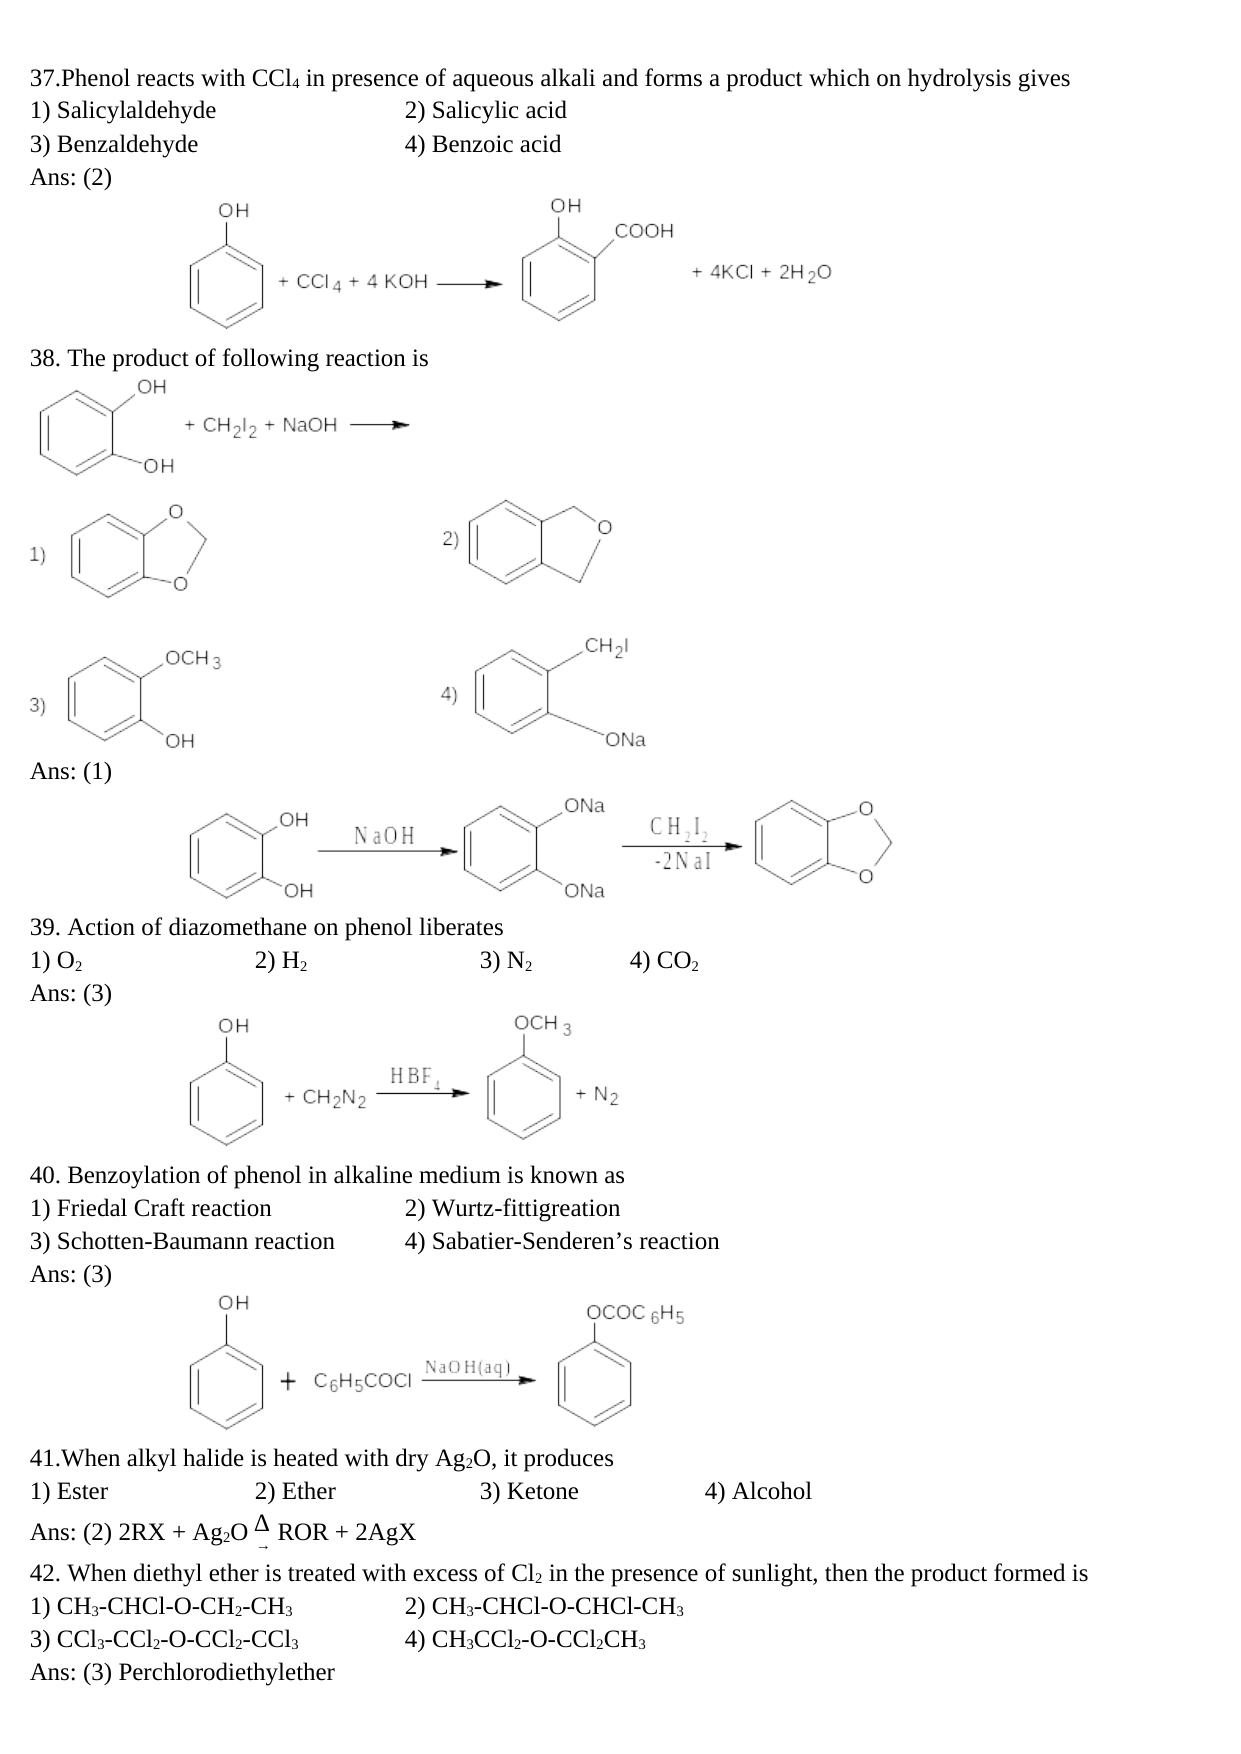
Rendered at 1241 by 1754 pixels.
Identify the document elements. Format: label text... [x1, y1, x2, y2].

text 37.Phenol reacts with CCl4 in presence of aqueous alkali and forms a product which on hydrolysis gives [29, 63, 1211, 91]
text 41.When alkyl halide is heated with dry Ag2O, it produces [29, 1443, 1211, 1472]
text 3) CCl3-CCl2-O-CCl2-CCl3 4) CH3CCl2-O-CCl2CH3 [29, 1624, 1211, 1652]
text Ans: (3) [29, 978, 1211, 1007]
text Ans: (2) [29, 162, 1211, 190]
text Ans: (3) Perchlorodiethylether [29, 1657, 1211, 1686]
text 1) Friedal Craft reaction 2) Wurtz-fittigreation [29, 1193, 1211, 1222]
text 1) CH3-CHCl-O-CH2-CH3 2) CH3-CHCl-O-CHCl-CH3 [29, 1591, 1211, 1619]
text Ans: (3) [29, 1259, 1211, 1288]
text Ans: (1) [29, 756, 1211, 785]
text 1) Salicylaldehyde 2) Salicylic acid [29, 96, 1211, 124]
text 3) Schotten-Baumann reaction 4) Sabatier-Senderen’s reaction [29, 1226, 1211, 1255]
text 40. Benzoylation of phenol in alkaline medium is known as [29, 1160, 1211, 1189]
text 3) Benzaldehyde 4) Benzoic acid [29, 129, 1211, 157]
text 1) Ester 2) Ether 3) Ketone 4) Alcohol [29, 1476, 1211, 1505]
text Ans: (2) 2RX + Ag2O ROR + 2AgX [29, 1509, 1211, 1553]
text 38. The product of following reaction is [29, 343, 1211, 372]
text 42. When diethyl ether is treated with excess of Cl2 in the presence of sunlight, then the product formed is [29, 1558, 1211, 1586]
text 39. Action of diazomethane on phenol liberates [29, 912, 1211, 941]
text 1) O2 2) H2 3) N2 4) CO2 [29, 946, 1211, 974]
